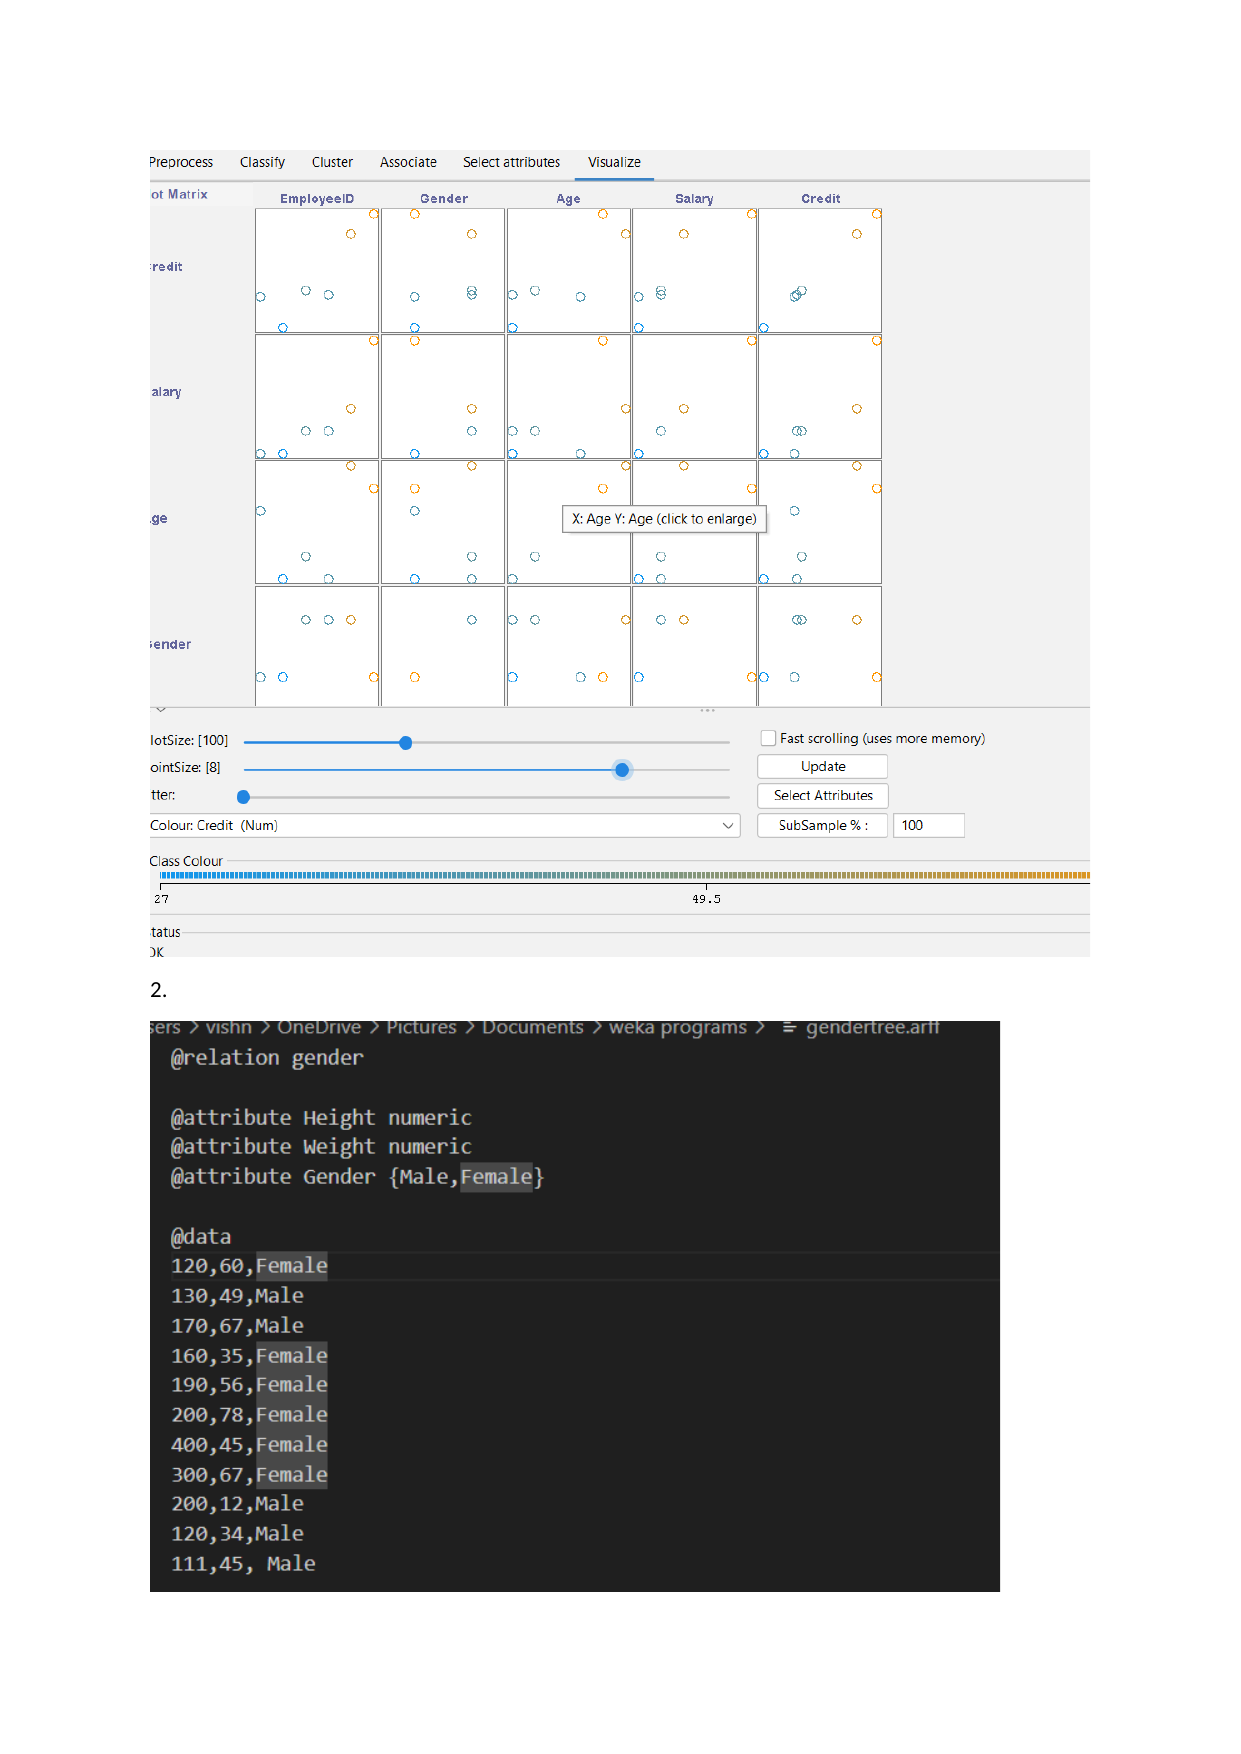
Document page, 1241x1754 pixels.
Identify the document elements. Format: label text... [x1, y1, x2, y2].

text 2. [150, 975, 1090, 1003]
picture [150, 150, 1091, 957]
picture [150, 1021, 1001, 1592]
